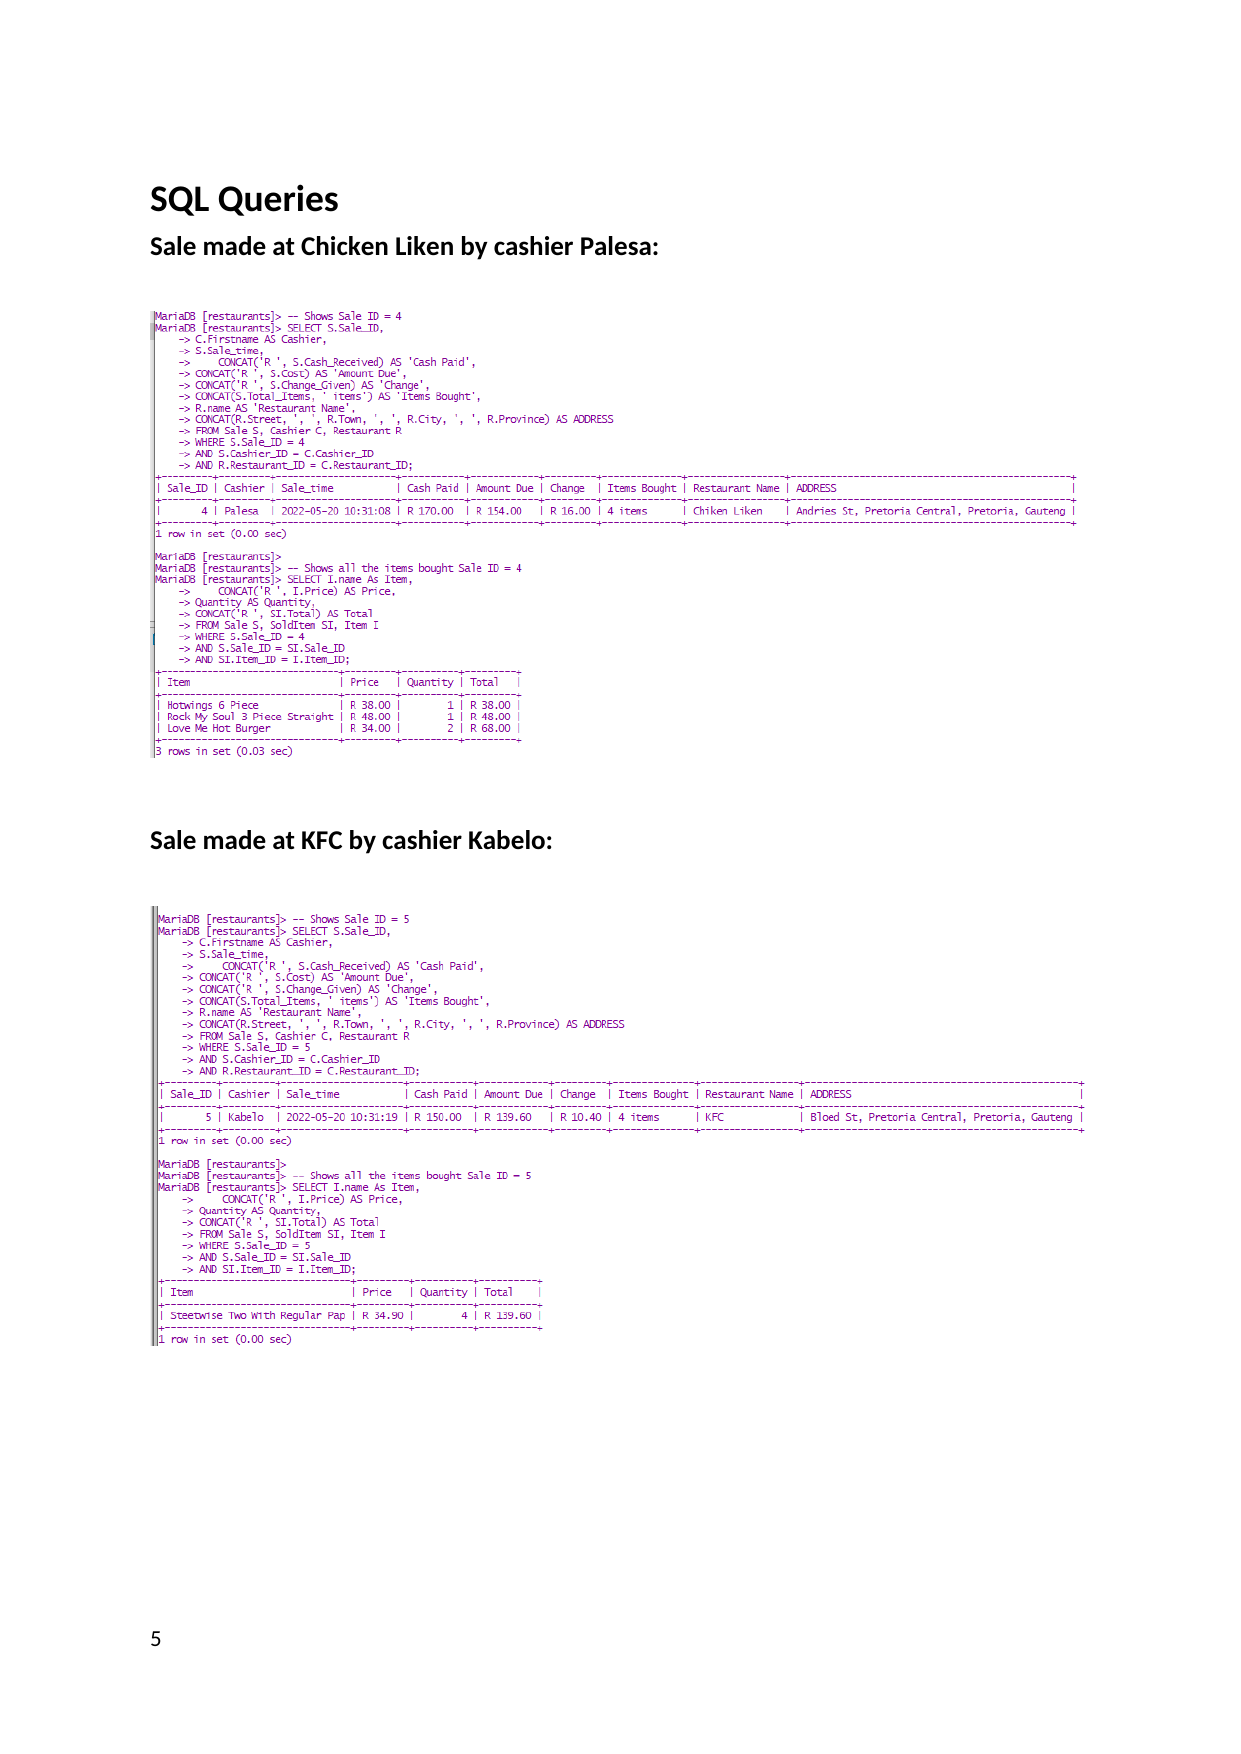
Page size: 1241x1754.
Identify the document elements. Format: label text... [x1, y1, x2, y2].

subtitle Sale made at KFC by cashier Kabelo: [150, 823, 1090, 857]
subtitle Sale made at Chicken Liken by cashier Palesa: [150, 229, 1090, 262]
subtitle SQL Queries [150, 175, 1090, 221]
